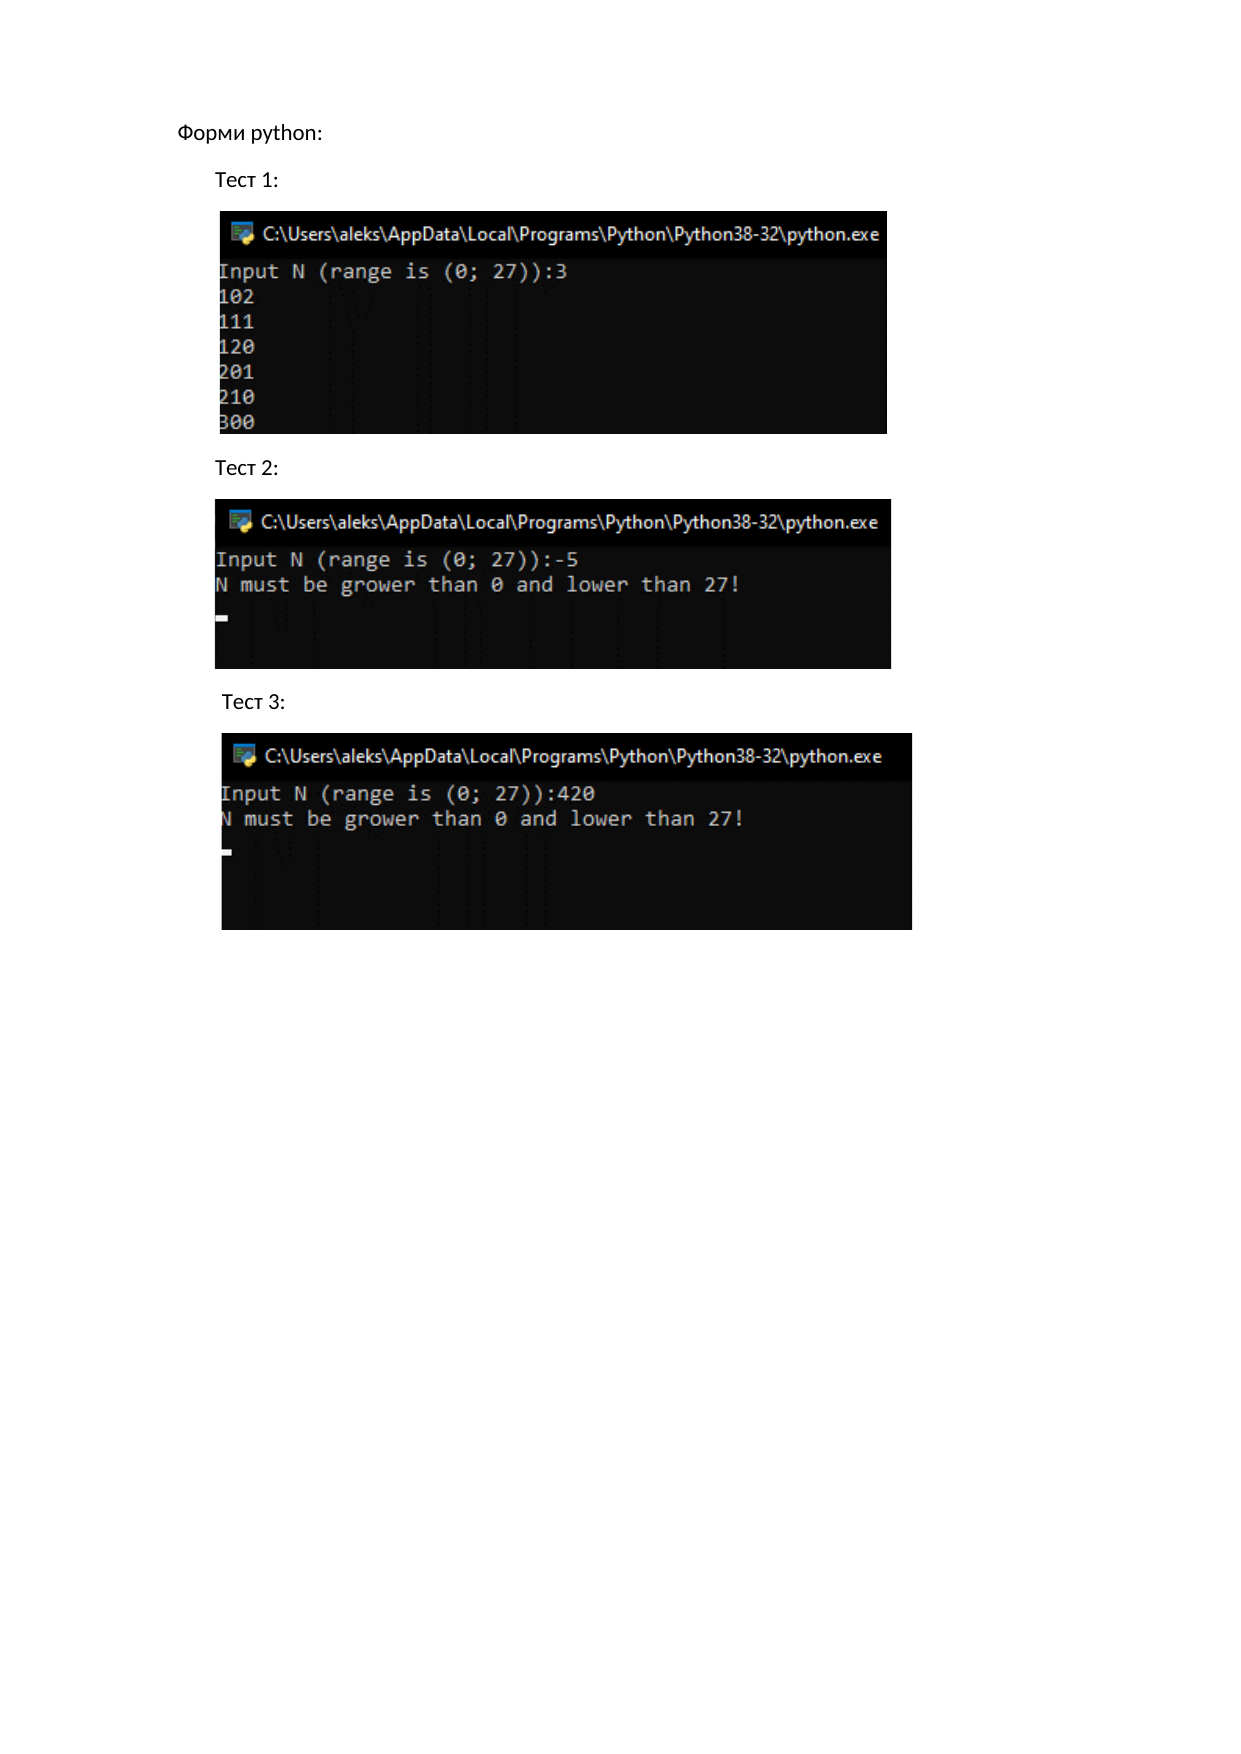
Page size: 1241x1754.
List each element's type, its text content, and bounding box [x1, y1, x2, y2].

picture [214, 499, 892, 669]
text Тест 1: [177, 165, 1152, 193]
text Форми python: [177, 118, 1152, 146]
picture [219, 211, 887, 434]
text Тест 2: [215, 453, 1152, 481]
picture [221, 733, 913, 930]
text Тест 3: [177, 687, 1152, 715]
